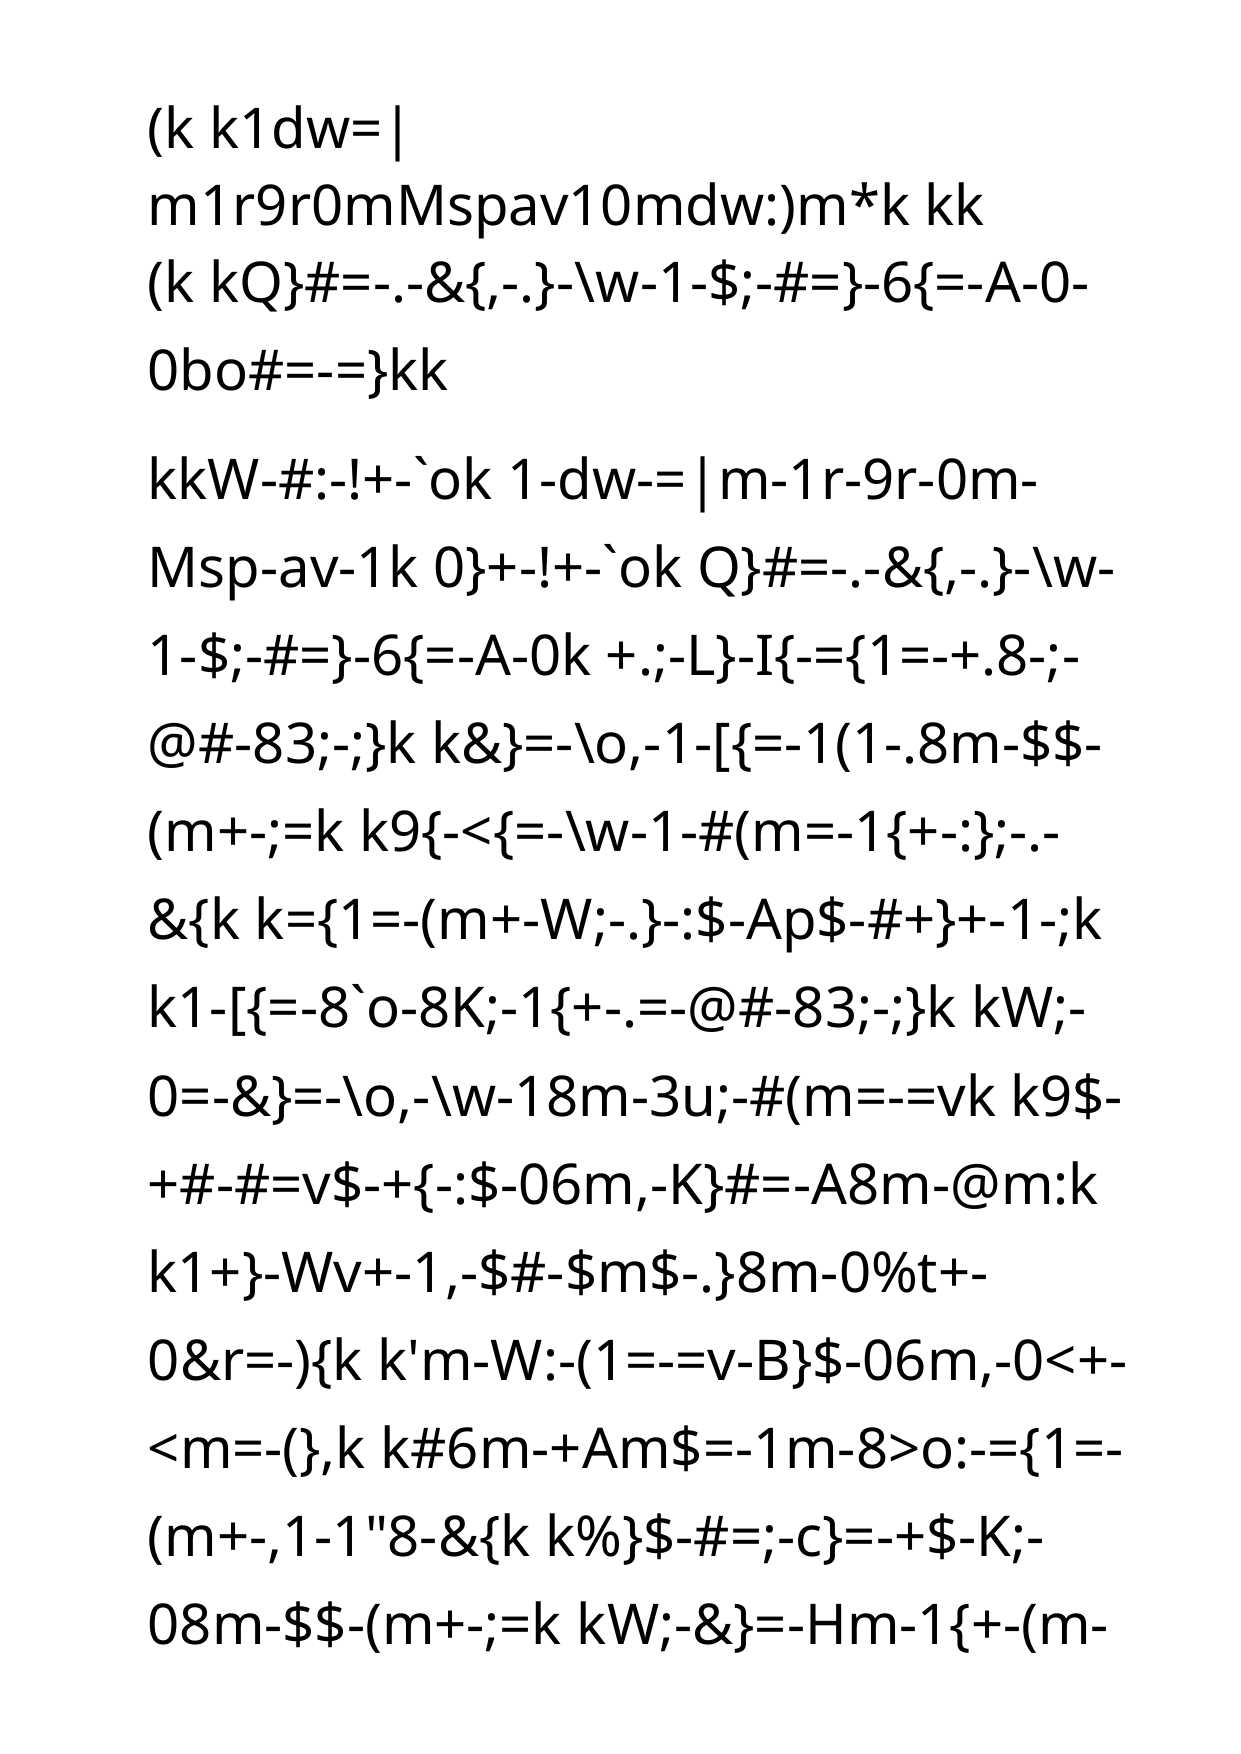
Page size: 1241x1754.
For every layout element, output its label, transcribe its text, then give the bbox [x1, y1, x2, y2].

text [148, 439, 1152, 1661]
text (k k1dw=|m1r9r0mMspav10mdw:)m*k kk [148, 88, 1152, 242]
text (k kQ}#=-.-&{,-.}-\w-1-$;-#=}-6{=-A-0-0bo#=-=}kk [148, 242, 1152, 407]
